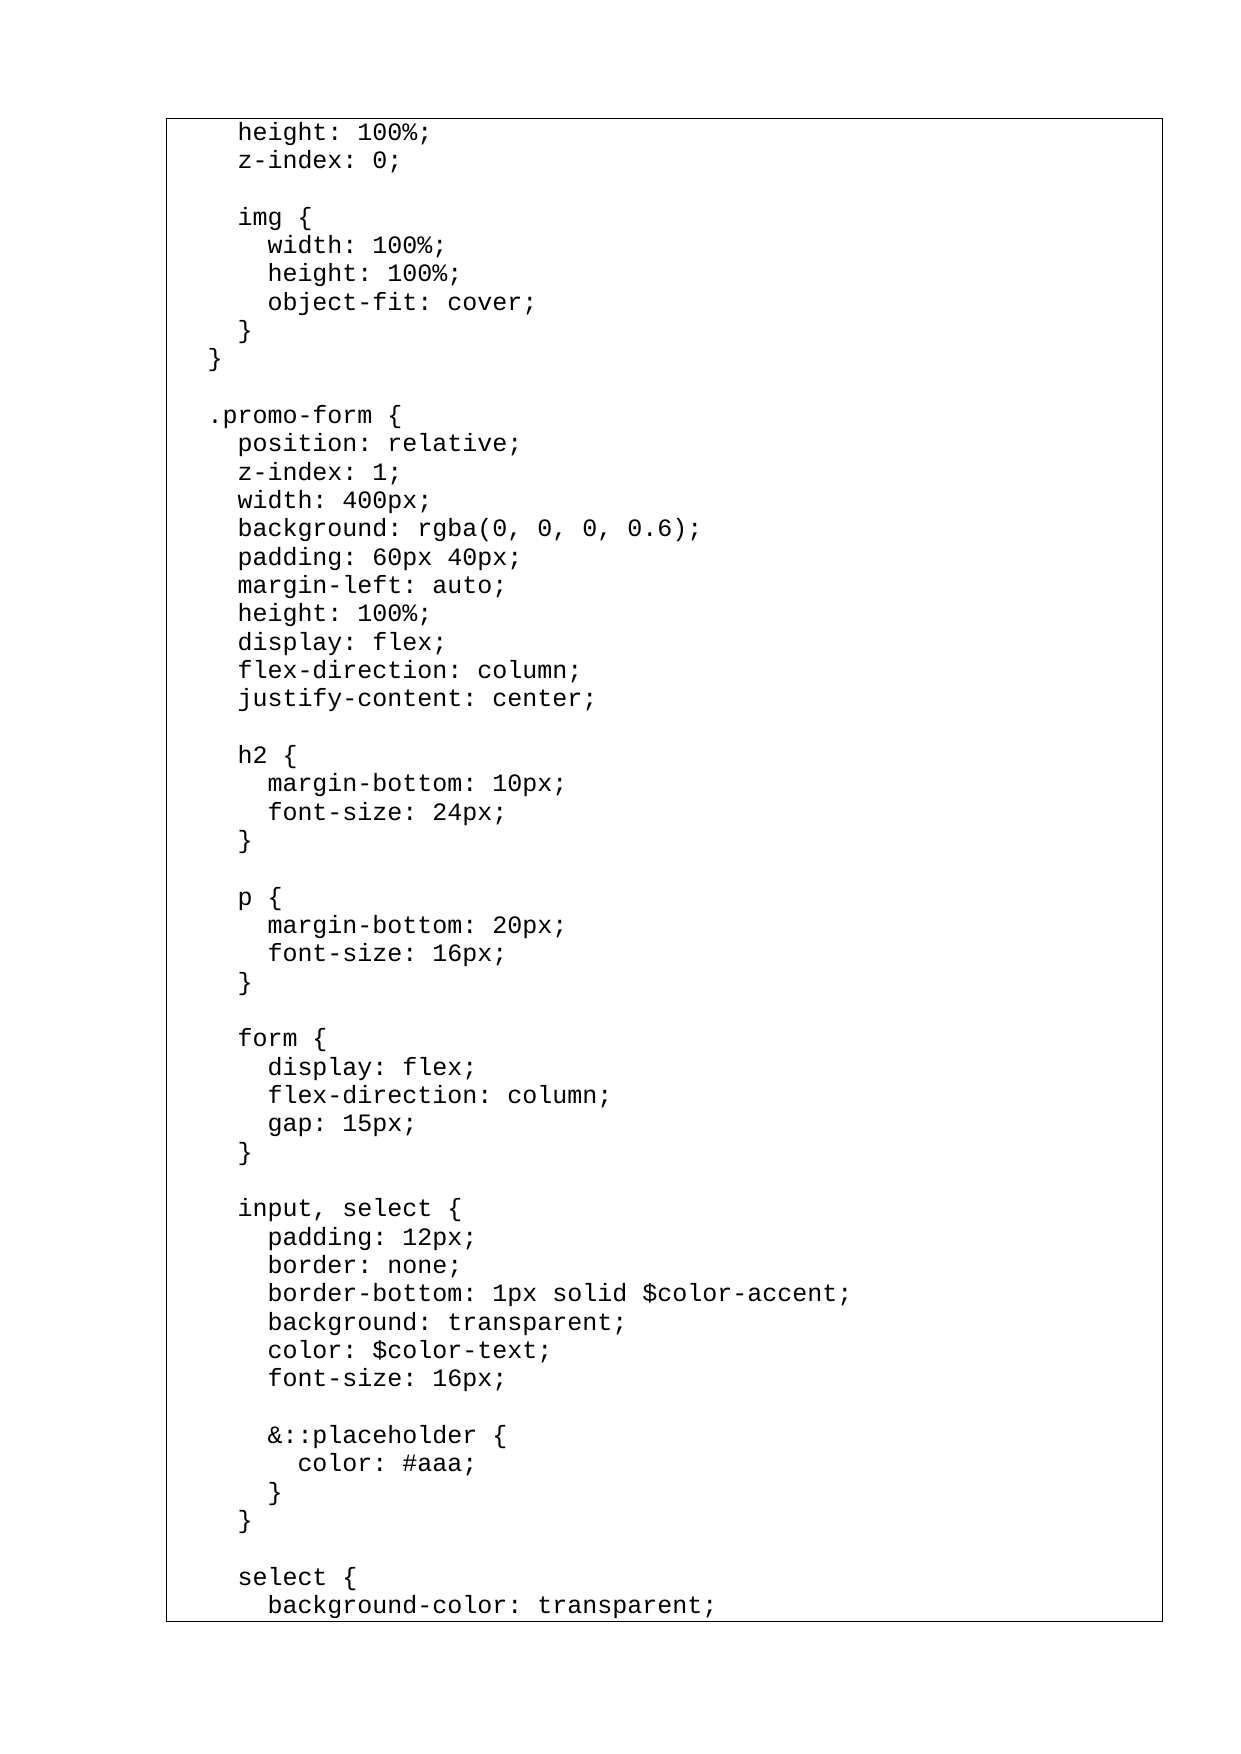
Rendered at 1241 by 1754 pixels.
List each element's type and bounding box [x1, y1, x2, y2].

table_header [167, 119, 1162, 1621]
